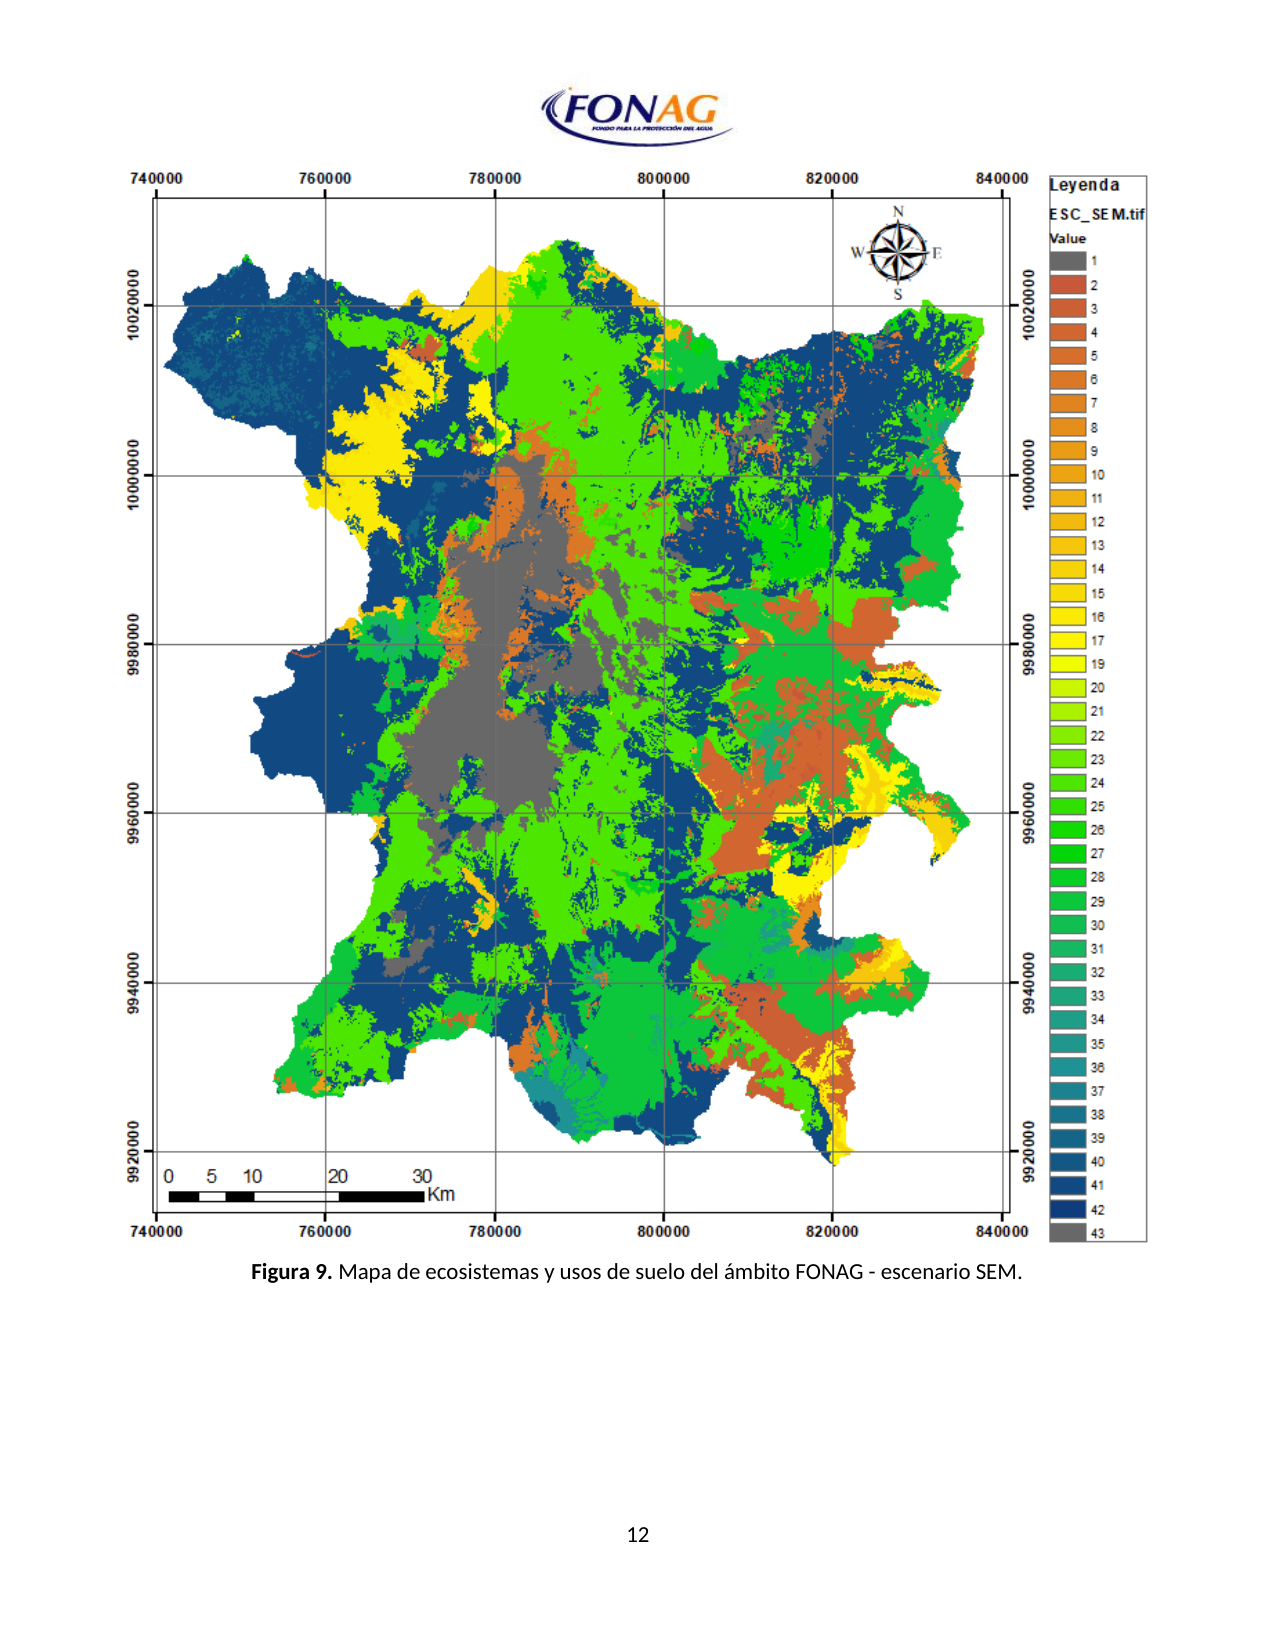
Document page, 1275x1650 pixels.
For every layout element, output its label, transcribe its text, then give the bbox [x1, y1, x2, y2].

picture [111, 73, 1160, 1255]
text Figura 9. Mapa de ecosistemas y usos de suelo del ámbito FONAG - escenario SEM. [177, 1257, 1098, 1285]
